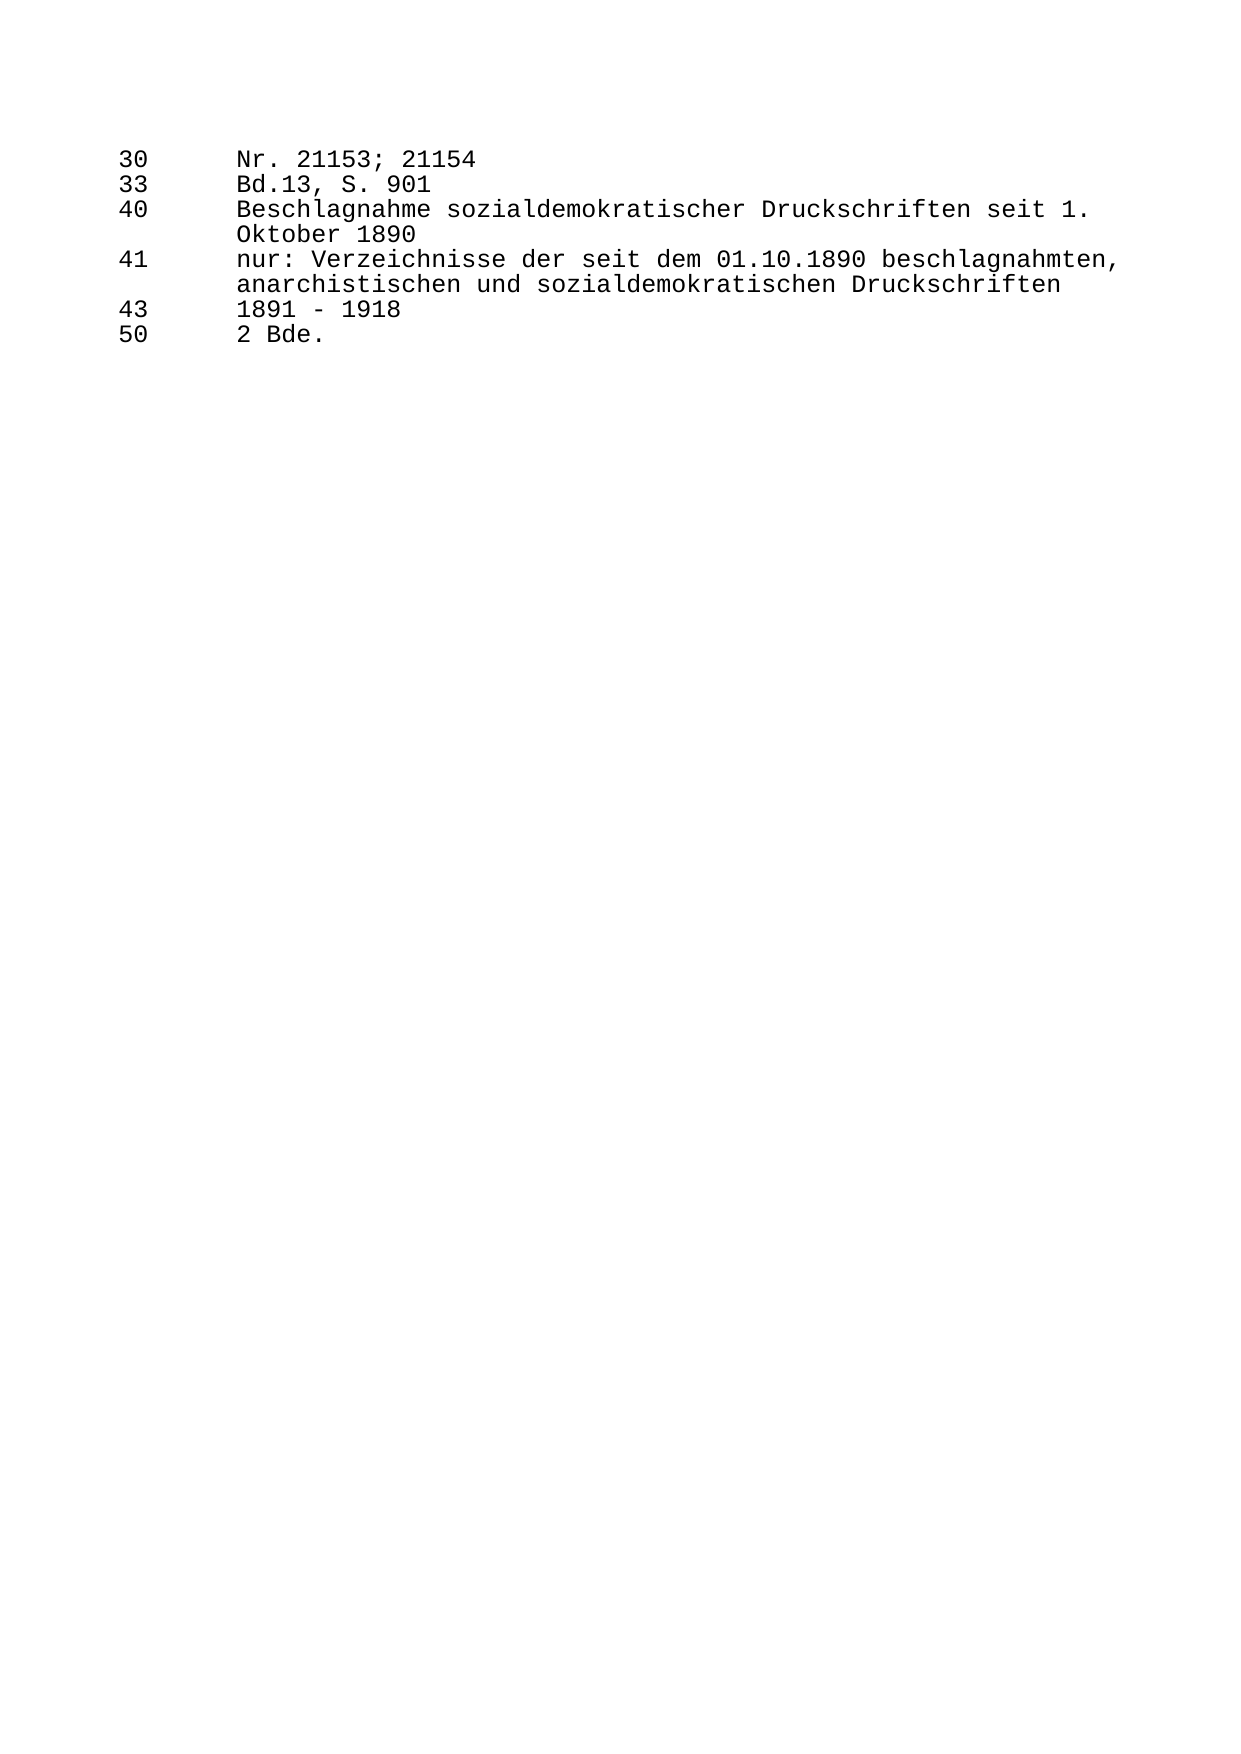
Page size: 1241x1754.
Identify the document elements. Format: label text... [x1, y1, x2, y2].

text 30 Nr. 21153; 21154 [118, 148, 1122, 173]
text 33 Bd.13, S. 901 [118, 173, 1122, 198]
text 41 nur: Verzeichnisse der seit dem z[01.10.1890]z beschlagnahmten, s[2{anarchistische}n 3{und sozialdemokratische}n 1{Druckschrift}]sen [118, 248, 1122, 298]
text 43 1891 - 1918 [118, 298, 1122, 323]
text 50 2 Bde. [118, 323, 1122, 348]
text 40 s[Beschlagnahme s[2{sozialdemokratische}r 1{Druckschrift}]sen]s seit 1. Oktober 1890 [118, 198, 1122, 248]
